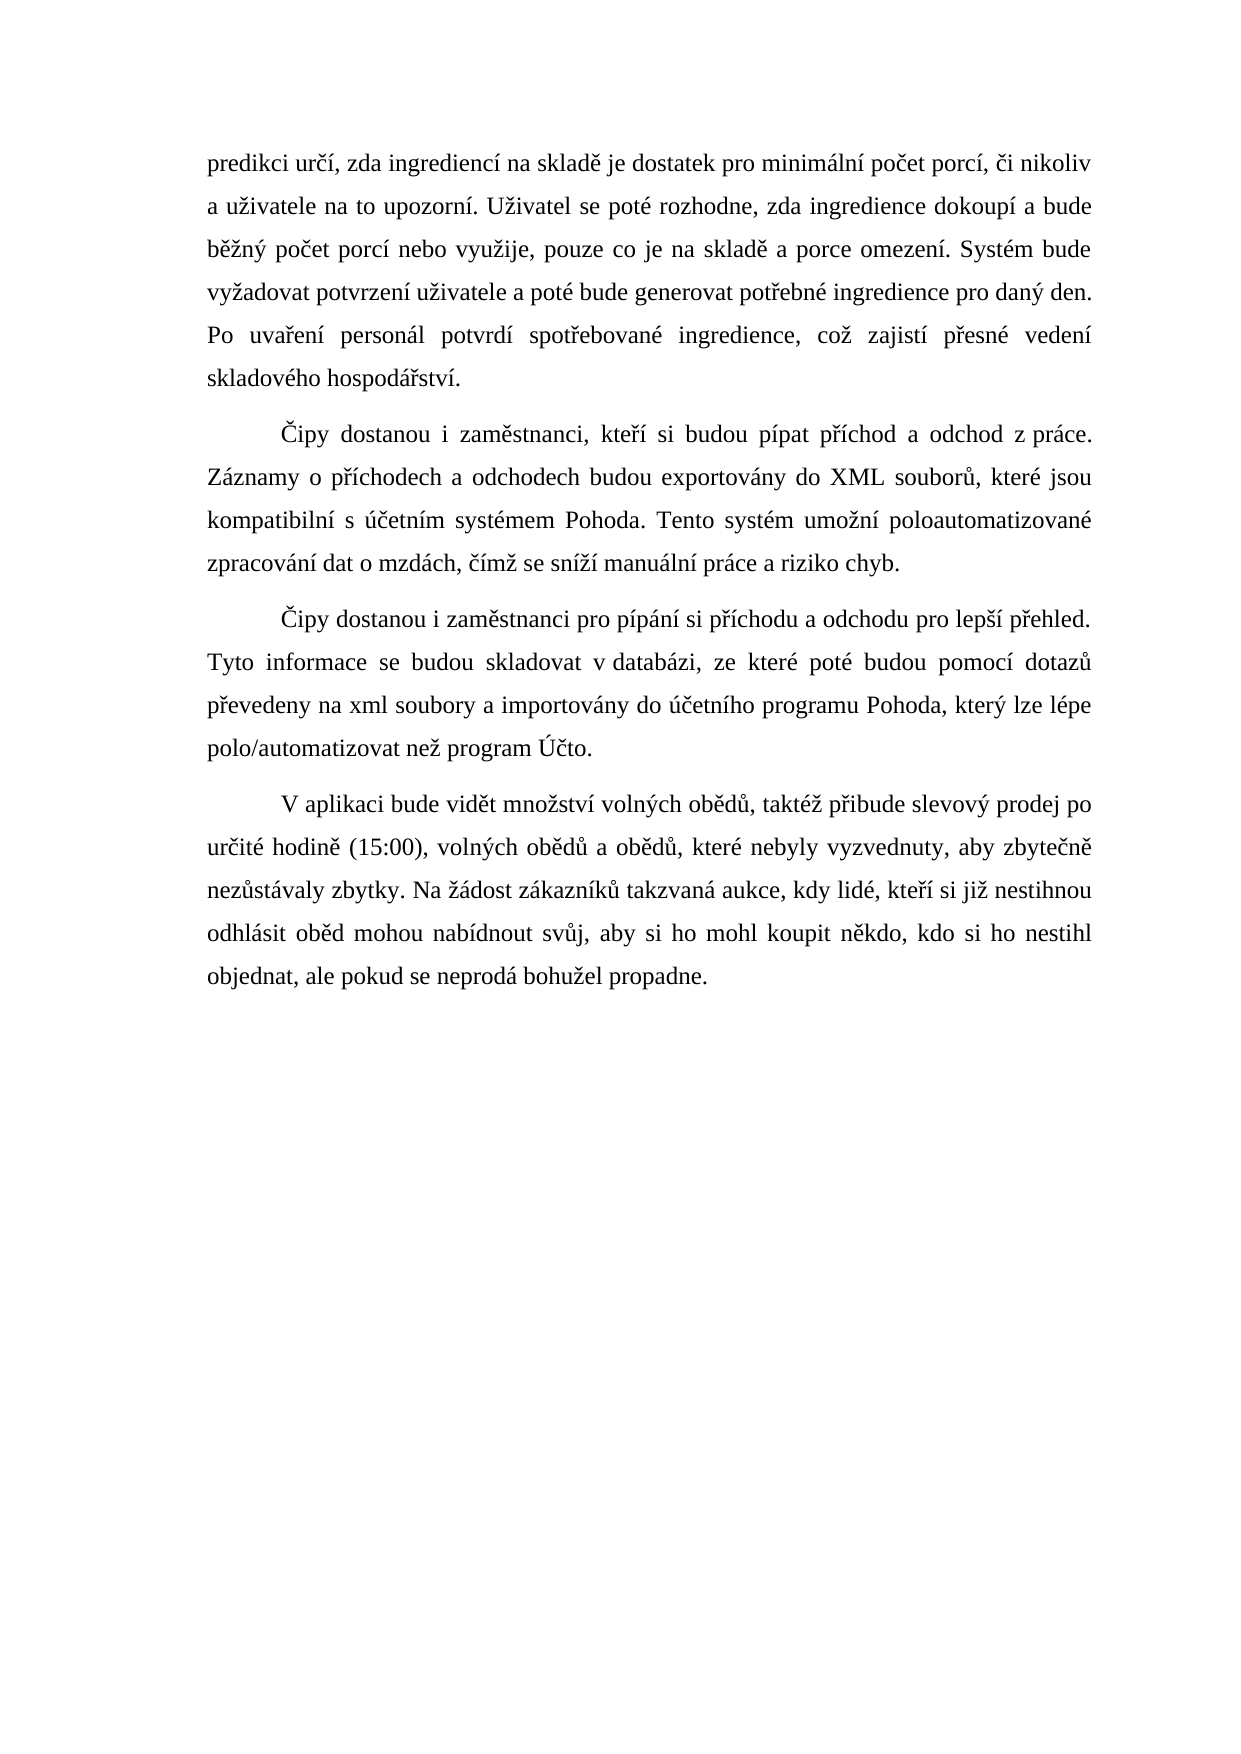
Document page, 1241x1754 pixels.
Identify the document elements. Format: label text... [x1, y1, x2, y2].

text Čipy dostanou i zaměstnanci, kteří si budou pípat příchod a odchod z práce. Záznamy o příchodech a odchodech budou exportovány do XML souborů, které jsou kompatibilní s účetním systémem Pohoda. Tento systém umožní poloautomatizované zpracování dat o mzdách, čímž se sníží manuální práce a riziko chyb. [207, 419, 1092, 577]
text V aplikaci bude vidět množství volných obědů, taktéž přibude slevový prodej po určité hodině (15:00), volných obědů a obědů, které nebyly vyzvednuty, aby zbytečně nezůstávaly zbytky. Na žádost zákazníků takzvaná aukce, kdy lidé, kteří si již nestihnou odhlásit oběd mohou nabídnout svůj, aby si ho mohl koupit někdo, kdo si ho nestihl objednat, ale pokud se neprodá bohužel propadne. [207, 789, 1092, 990]
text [207, 148, 1092, 392]
text Čipy dostanou i zaměstnanci pro pípání si příchodu a odchodu pro lepší přehled. Tyto informace se budou skladovat v databázi, ze které poté budou pomocí dotazů převedeny na xml soubory a importovány do účetního programu Pohoda, který lze lépe polo/automatizovat než program Účto. [207, 604, 1092, 762]
